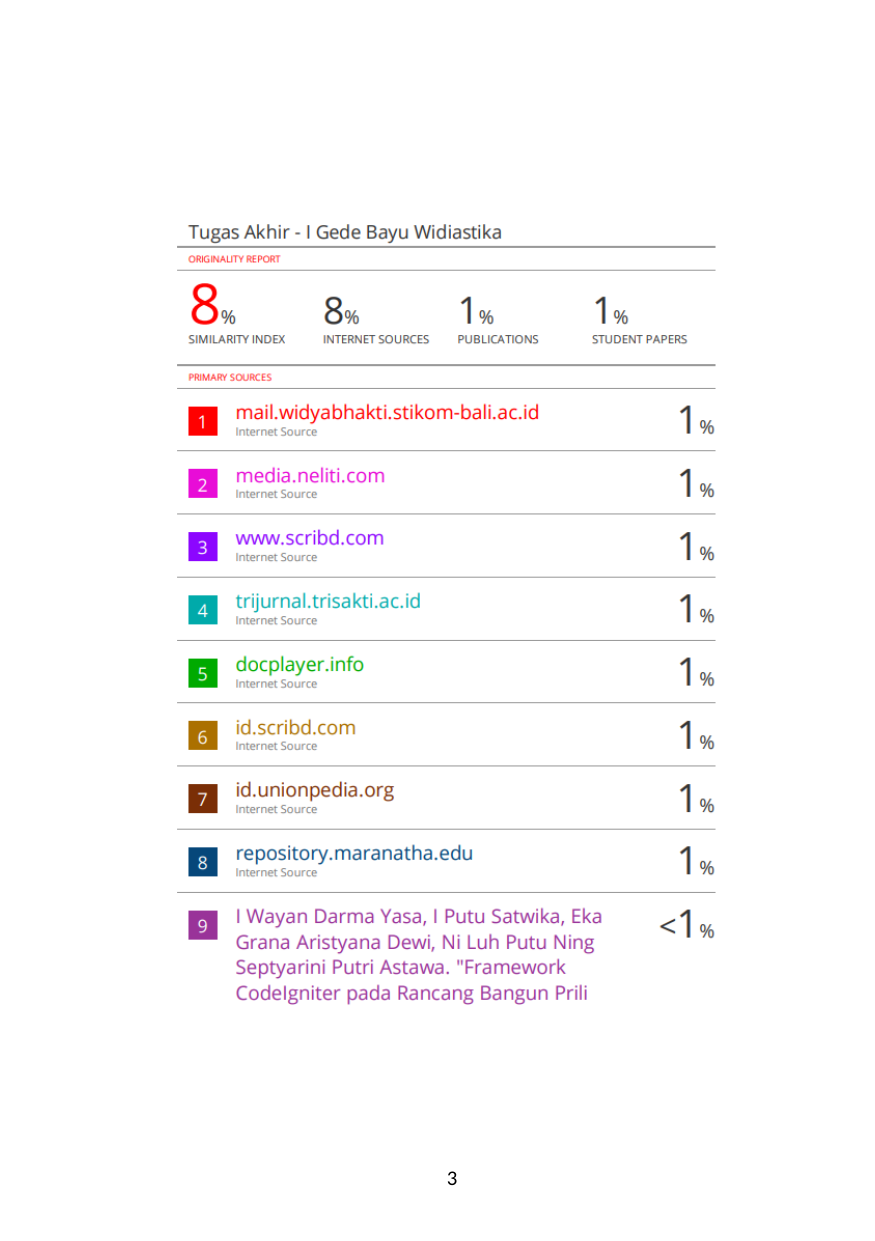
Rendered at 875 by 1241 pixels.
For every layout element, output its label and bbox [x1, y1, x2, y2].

picture [147, 193, 756, 1061]
